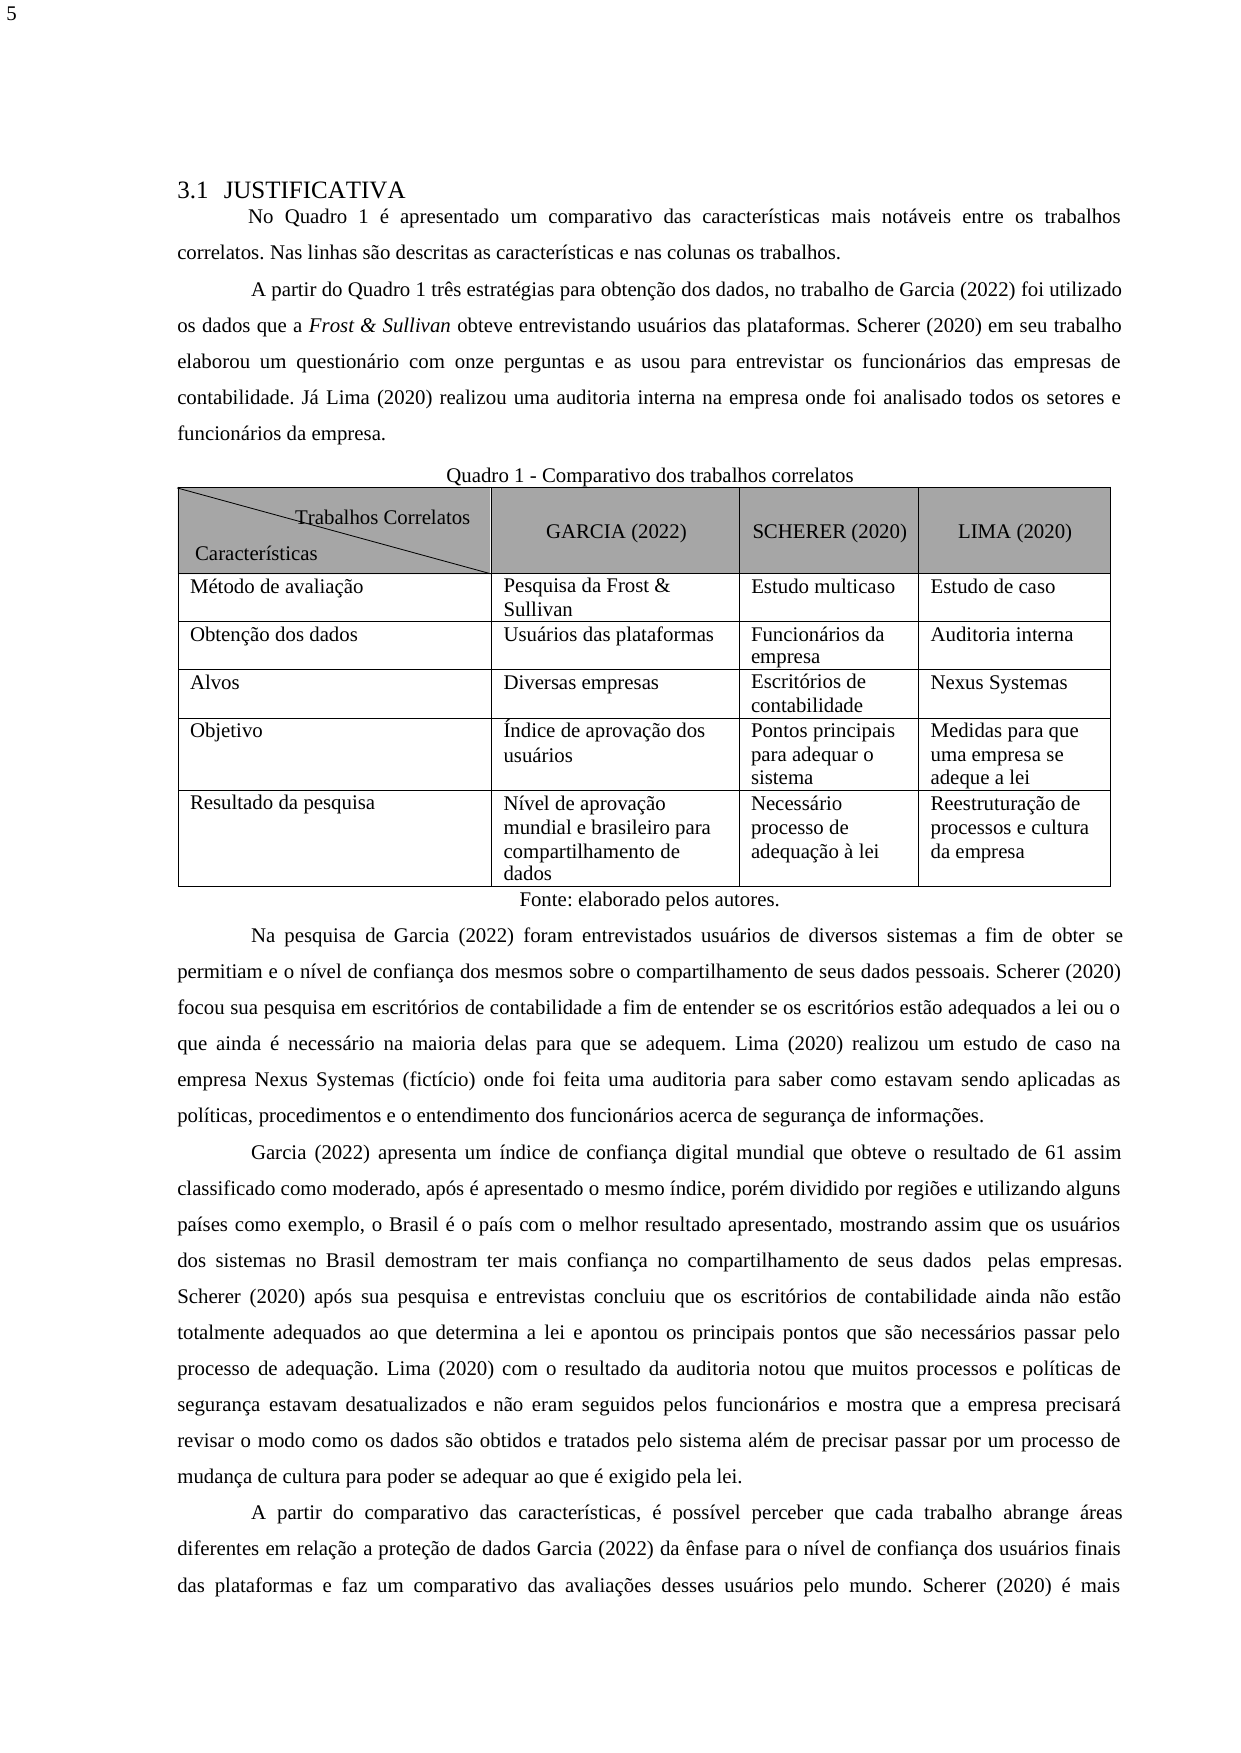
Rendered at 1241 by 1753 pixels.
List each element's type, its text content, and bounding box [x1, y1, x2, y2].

table_cell Nível de aprovação mundial e brasileiro para compartilhamento de dados [492, 791, 739, 886]
table_cell Medidas para que uma empresa se adeque a lei [919, 719, 1110, 789]
table_cell Diversas empresas [492, 670, 739, 717]
table_cell Usuários das plataformas [492, 622, 739, 669]
table_cell Alvos [179, 670, 491, 717]
text Na pesquisa de Garcia (2022) foram entrevistados usuários de diversos sistemas a fim de obter se permitiam e o nível de confiança dos mesmos sobre o compartilhamento de seus dados pessoais. Scherer (2020) focou sua pesquisa em escritórios de contabilidade a fim de entender se os escritórios estão adequados a lei ou o que ainda é necessário na maioria delas para que se adequem. Lima (2020) realizou um estudo de caso na empresa Nexus Systemas (fictício) onde foi feita uma auditoria para saber como estavam sendo aplicadas as políticas, procedimentos e o entendimento dos funcionários acerca de segurança de informações. [177, 923, 1123, 1127]
subtitle JUSTIFICATIVA [177, 175, 1136, 204]
table_cell Método de avaliação [179, 574, 491, 621]
table_cell Escritórios de contabilidade [740, 670, 918, 717]
table_cell Auditoria interna [919, 622, 1110, 669]
text Garcia (2022) apresenta um índice de confiança digital mundial que obteve o resultado de 61 assim classificado como moderado, após é apresentado o mesmo índice, porém dividido por regiões e utilizando alguns países como exemplo, o Brasil é o país com o melhor resultado apresentado, mostrando assim que os usuários dos sistemas no Brasil demostram ter mais confiança no compartilhamento de seus dados pelas empresas. Scherer (2020) após sua pesquisa e entrevistas concluiu que os escritórios de contabilidade ainda não estão totalmente adequados ao que determina a lei e apontou os principais pontos que são necessários passar pelo processo de adequação. Lima (2020) com o resultado da auditoria notou que muitos processos e políticas de segurança estavam desatualizados e não eram seguidos pelos funcionários e mostra que a empresa precisará revisar o modo como os dados são obtidos e tratados pelo sistema além de precisar passar por um processo de mudança de cultura para poder se adequar ao que é exigido pela lei. [177, 1139, 1122, 1488]
table_cell Necessário processo de adequação à lei [740, 791, 918, 886]
table_cell Obtenção dos dados [179, 622, 491, 669]
table_cell Funcionários da empresa [740, 622, 918, 669]
table_cell Pontos principais para adequar o sistema [740, 719, 918, 789]
table_header SCHERER (2020) [740, 488, 918, 573]
table_header Trabalhos Correlatos Características [179, 488, 491, 573]
table_cell Reestruturação de processos e cultura da empresa [919, 791, 1110, 886]
text Fonte: elaborado pelos autores. [519, 887, 1136, 911]
table_header GARCIA (2022) [492, 488, 739, 573]
table_cell Índice de aprovação dos usuários [492, 719, 739, 789]
table_header LIMA (2020) [919, 488, 1110, 573]
table_cell Objetivo [179, 719, 491, 789]
table_cell Pesquisa da Frost & Sullivan [492, 574, 739, 621]
table_cell Resultado da pesquisa [179, 791, 491, 886]
text No Quadro 1 é apresentado um comparativo das características mais notáveis entre os trabalhos correlatos. Nas linhas são descritas as características e nas colunas os trabalhos. [177, 204, 1122, 264]
text Quadro 1 - Comparativo dos trabalhos correlatos [363, 463, 936, 487]
table_cell Estudo de caso [919, 574, 1110, 621]
text A partir do comparativo das características, é possível perceber que cada trabalho abrange áreas diferentes em relação a proteção de dados Garcia (2022) da ênfase para o nível de confiança dos usuários finais das plataformas e faz um comparativo das avaliações desses usuários pelo mundo. Scherer (2020) é mais [177, 1500, 1122, 1597]
table_cell Nexus Systemas [919, 670, 1110, 717]
text A partir do Quadro 1 três estratégias para obtenção dos dados, no trabalho de Garcia (2022) foi utilizado os dados que a Frost & Sullivan obteve entrevistando usuários das plataformas. Scherer (2020) em seu trabalho elaborou um questionário com onze perguntas e as usou para entrevistar os funcionários das empresas de contabilidade. Já Lima (2020) realizou uma auditoria interna na empresa onde foi analisado todos os setores e funcionários da empresa. [177, 277, 1123, 445]
table_cell Estudo multicaso [740, 574, 918, 621]
